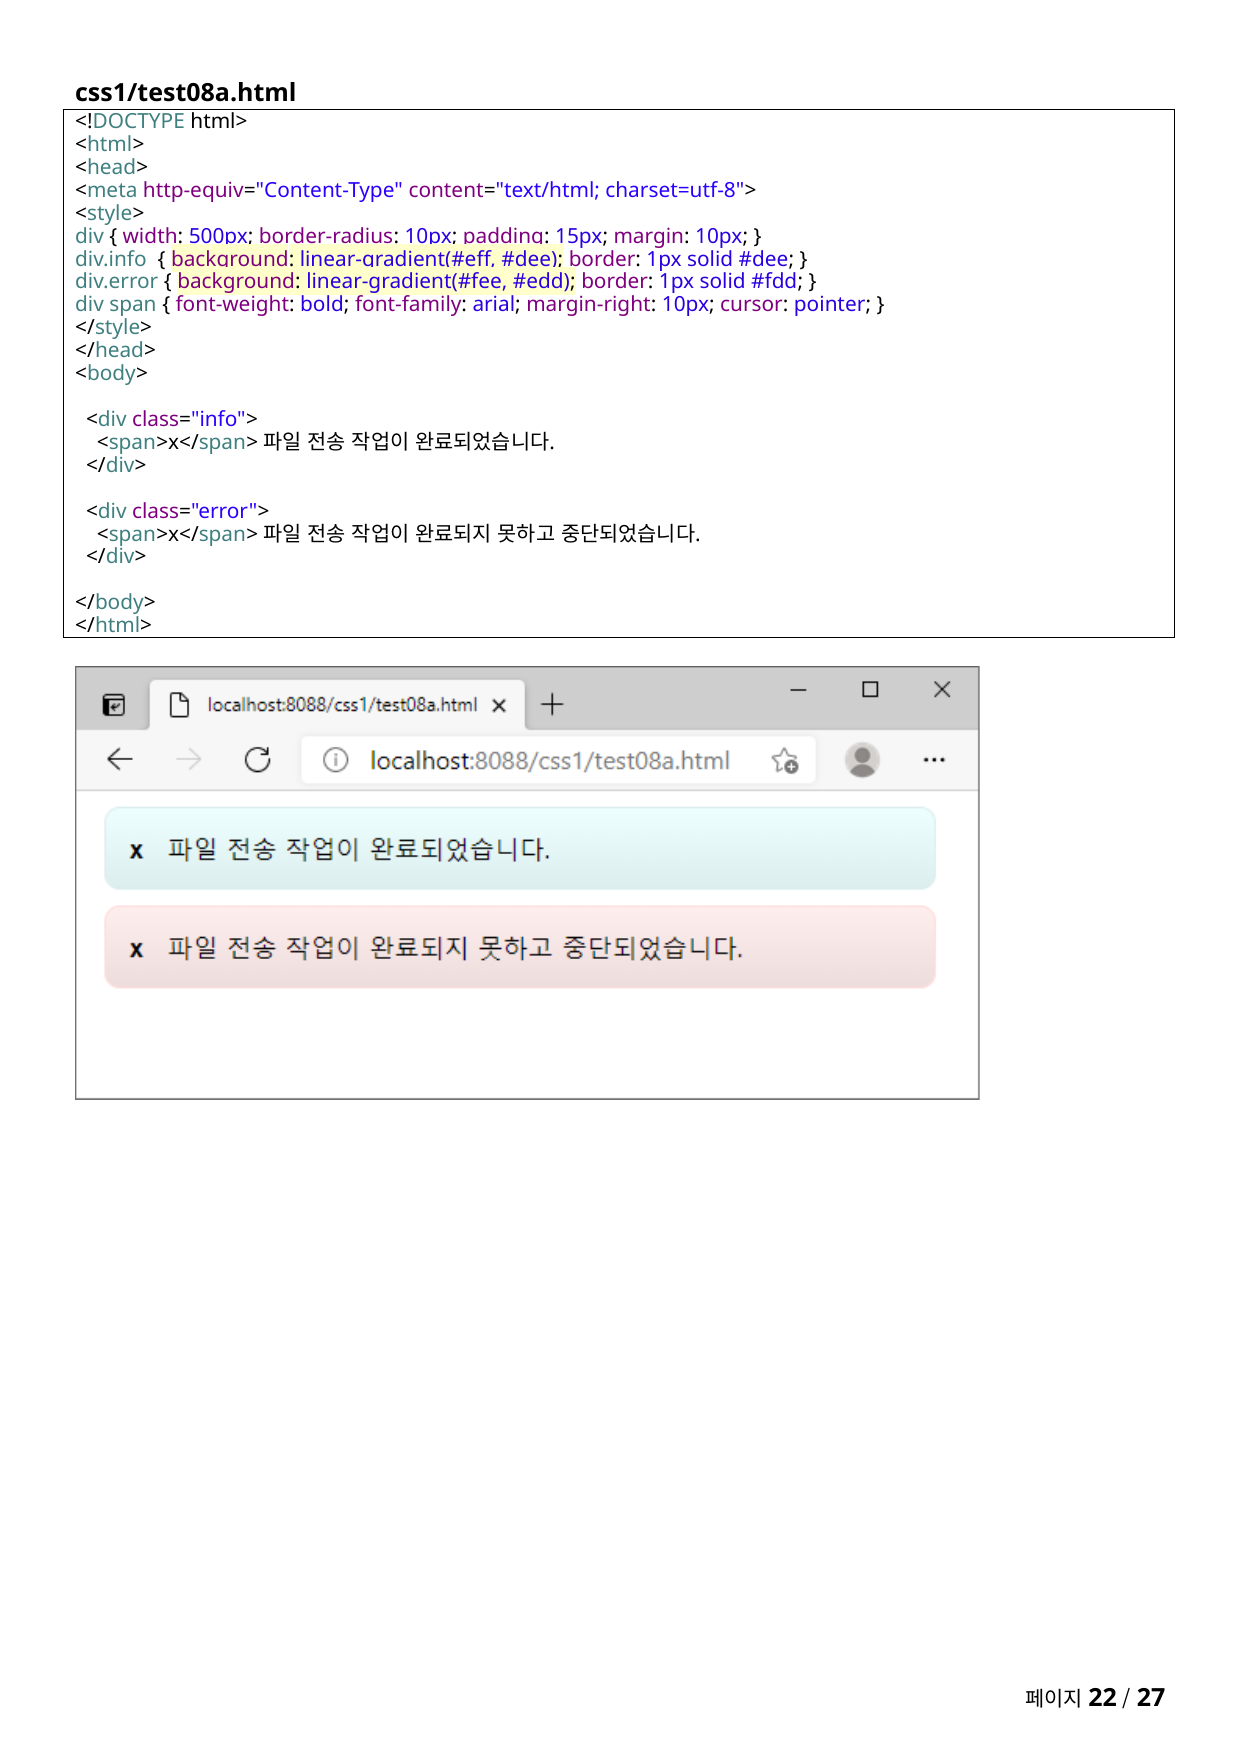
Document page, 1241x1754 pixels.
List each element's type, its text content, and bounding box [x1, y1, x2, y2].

subtitle css1/test08a.html [75, 75, 1165, 109]
picture [75, 666, 980, 1100]
table_header <!DOCTYPE html> <html> <head> <meta http-equiv="Content-Type" content="text/html; charset=utf-8"> <style> div { width: 500px; border-radius: 10px; padding: 15px; margin: 10px; } div.info { background: linear-gradient(#eff, #dee); border: 1px solid #dee; } div.error { background: linear-gradient(#fee, #edd); border: 1px solid #fdd; } div span { font-weight: bold; font-family: arial; margin-right: 10px; cursor: pointer; } </style> </head> <body> <div class="info"> <span>x</span> 파일 전송 작업이 완료되었습니다. </div> <div class="error"> <span>x</span> 파일 전송 작업이 완료되지 못하고 중단되었습니다. </div> </body> </html> [64, 110, 1174, 637]
